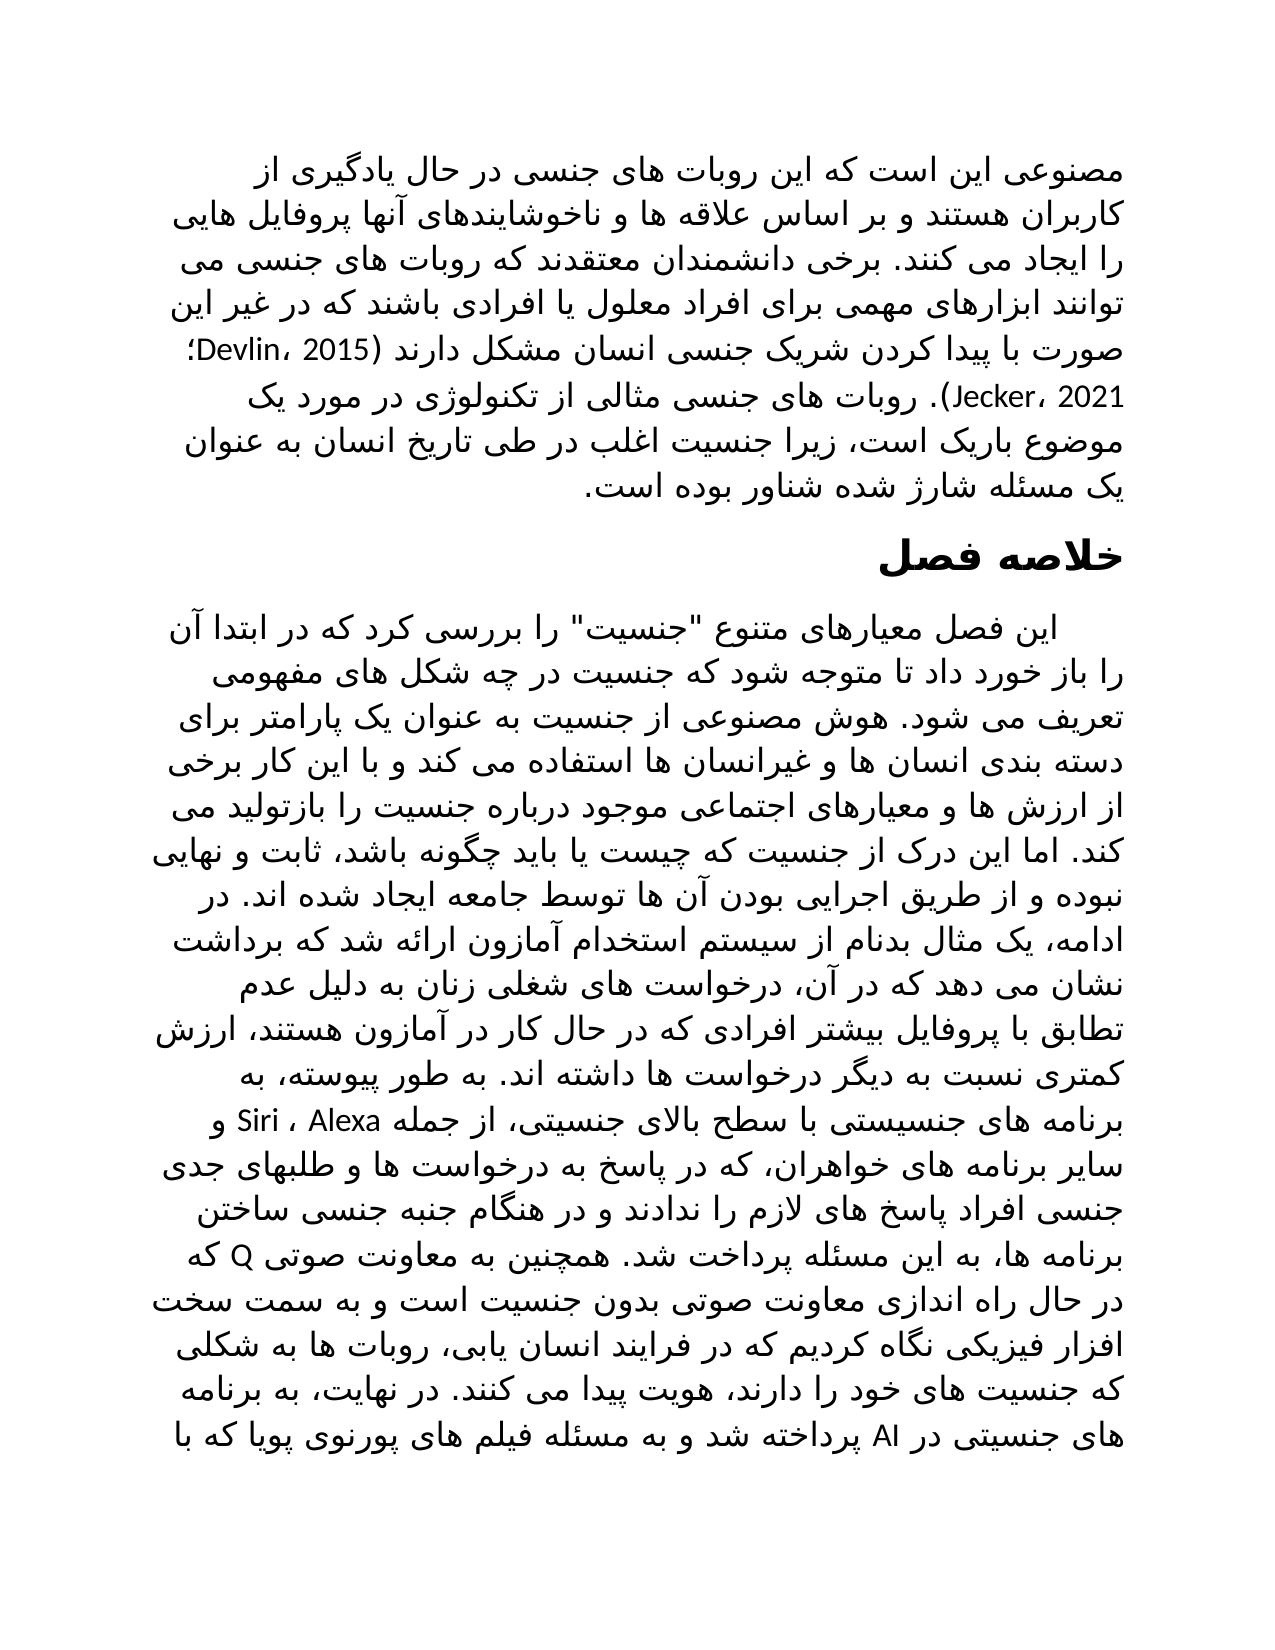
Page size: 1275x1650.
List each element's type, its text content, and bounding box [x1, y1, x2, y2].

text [150, 150, 1125, 505]
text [150, 608, 1125, 1455]
text خلاصه فصل [150, 532, 1125, 580]
